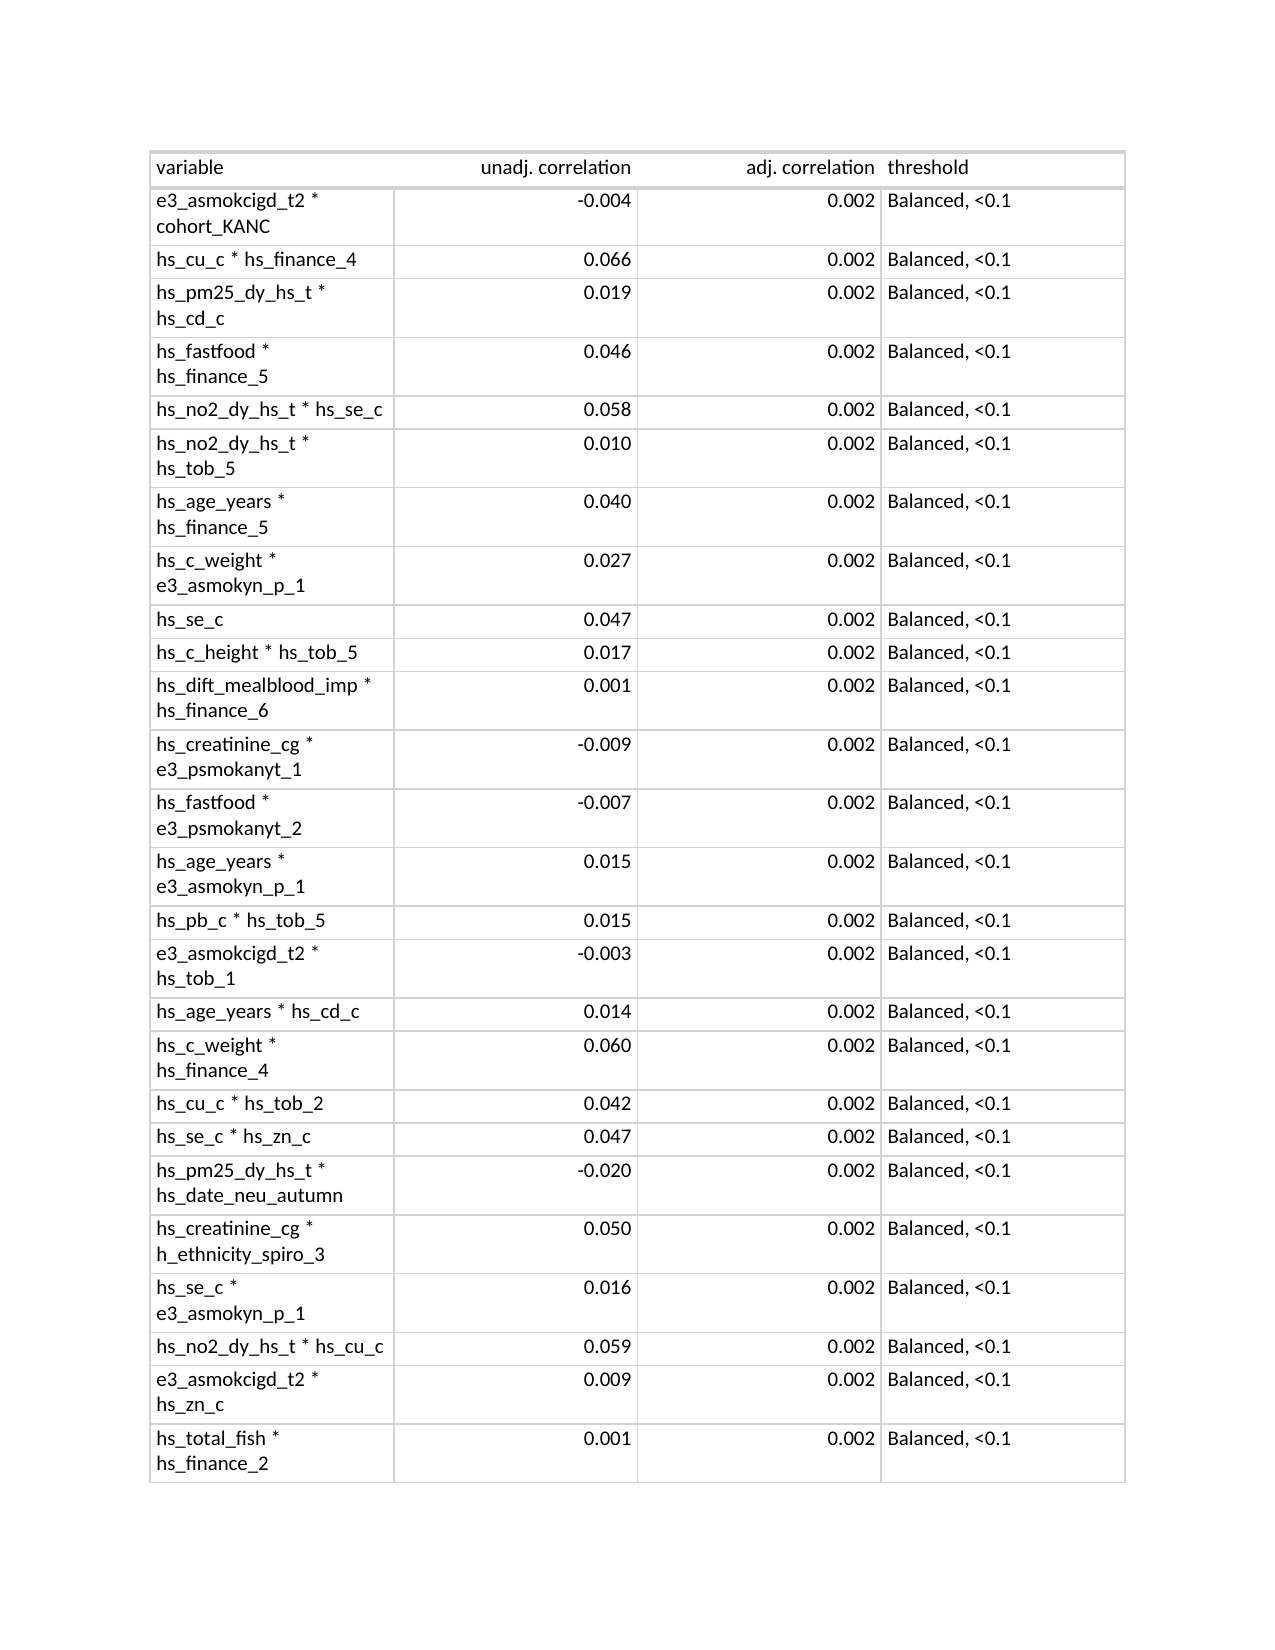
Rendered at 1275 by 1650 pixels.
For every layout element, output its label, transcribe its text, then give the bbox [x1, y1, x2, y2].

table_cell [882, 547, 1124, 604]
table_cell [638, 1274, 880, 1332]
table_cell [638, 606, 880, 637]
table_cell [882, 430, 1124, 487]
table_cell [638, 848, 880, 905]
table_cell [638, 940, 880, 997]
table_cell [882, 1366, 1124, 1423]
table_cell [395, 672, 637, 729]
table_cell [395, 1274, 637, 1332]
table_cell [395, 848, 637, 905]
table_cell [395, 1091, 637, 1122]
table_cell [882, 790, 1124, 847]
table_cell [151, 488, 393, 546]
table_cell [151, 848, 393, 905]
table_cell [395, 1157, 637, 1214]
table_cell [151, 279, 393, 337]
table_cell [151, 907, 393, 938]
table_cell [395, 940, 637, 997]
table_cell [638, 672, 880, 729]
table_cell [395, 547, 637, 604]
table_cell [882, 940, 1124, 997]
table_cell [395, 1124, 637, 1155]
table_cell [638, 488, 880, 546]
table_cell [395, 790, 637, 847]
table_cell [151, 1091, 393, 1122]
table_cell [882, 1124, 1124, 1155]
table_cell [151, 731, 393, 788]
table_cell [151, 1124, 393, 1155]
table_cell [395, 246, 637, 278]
table_header adj. correlation [638, 154, 881, 186]
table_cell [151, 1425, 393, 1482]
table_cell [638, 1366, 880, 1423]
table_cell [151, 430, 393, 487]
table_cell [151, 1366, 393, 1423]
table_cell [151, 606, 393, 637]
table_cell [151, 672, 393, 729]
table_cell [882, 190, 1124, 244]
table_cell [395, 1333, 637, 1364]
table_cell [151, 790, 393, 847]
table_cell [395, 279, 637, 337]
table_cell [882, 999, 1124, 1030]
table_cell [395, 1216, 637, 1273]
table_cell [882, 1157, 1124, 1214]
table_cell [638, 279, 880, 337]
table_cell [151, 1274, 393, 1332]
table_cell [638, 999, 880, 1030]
table_header variable [151, 154, 394, 186]
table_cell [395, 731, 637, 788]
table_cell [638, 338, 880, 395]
table_header unadj. correlation [394, 154, 637, 186]
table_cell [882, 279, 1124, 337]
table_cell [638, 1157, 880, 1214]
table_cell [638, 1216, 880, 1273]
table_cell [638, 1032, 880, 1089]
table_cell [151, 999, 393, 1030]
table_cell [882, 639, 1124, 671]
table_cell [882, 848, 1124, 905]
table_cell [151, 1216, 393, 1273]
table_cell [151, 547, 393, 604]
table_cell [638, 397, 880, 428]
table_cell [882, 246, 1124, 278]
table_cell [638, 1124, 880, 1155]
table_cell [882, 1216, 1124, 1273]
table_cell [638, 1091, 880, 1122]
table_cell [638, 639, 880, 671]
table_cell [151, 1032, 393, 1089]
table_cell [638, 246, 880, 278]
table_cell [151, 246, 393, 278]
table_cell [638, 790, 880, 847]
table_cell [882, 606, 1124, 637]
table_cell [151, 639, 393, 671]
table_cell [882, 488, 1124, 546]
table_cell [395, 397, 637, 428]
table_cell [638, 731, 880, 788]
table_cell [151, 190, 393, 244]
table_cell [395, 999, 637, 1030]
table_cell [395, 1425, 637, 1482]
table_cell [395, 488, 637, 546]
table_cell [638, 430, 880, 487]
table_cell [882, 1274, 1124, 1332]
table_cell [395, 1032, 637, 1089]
table_header threshold [881, 154, 1124, 186]
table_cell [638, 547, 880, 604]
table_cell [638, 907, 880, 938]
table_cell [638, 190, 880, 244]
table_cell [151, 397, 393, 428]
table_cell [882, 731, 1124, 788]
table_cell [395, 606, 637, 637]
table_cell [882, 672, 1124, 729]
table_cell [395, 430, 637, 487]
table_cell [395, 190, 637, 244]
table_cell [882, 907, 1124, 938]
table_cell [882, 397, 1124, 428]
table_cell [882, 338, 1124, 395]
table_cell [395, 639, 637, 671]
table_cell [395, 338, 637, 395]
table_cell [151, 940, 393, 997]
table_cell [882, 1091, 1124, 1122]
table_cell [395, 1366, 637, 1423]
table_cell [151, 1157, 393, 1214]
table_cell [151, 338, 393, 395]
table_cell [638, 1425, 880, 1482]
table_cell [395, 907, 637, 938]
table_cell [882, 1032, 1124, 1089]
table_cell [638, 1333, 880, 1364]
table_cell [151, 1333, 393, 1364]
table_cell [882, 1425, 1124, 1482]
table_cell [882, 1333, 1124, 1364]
